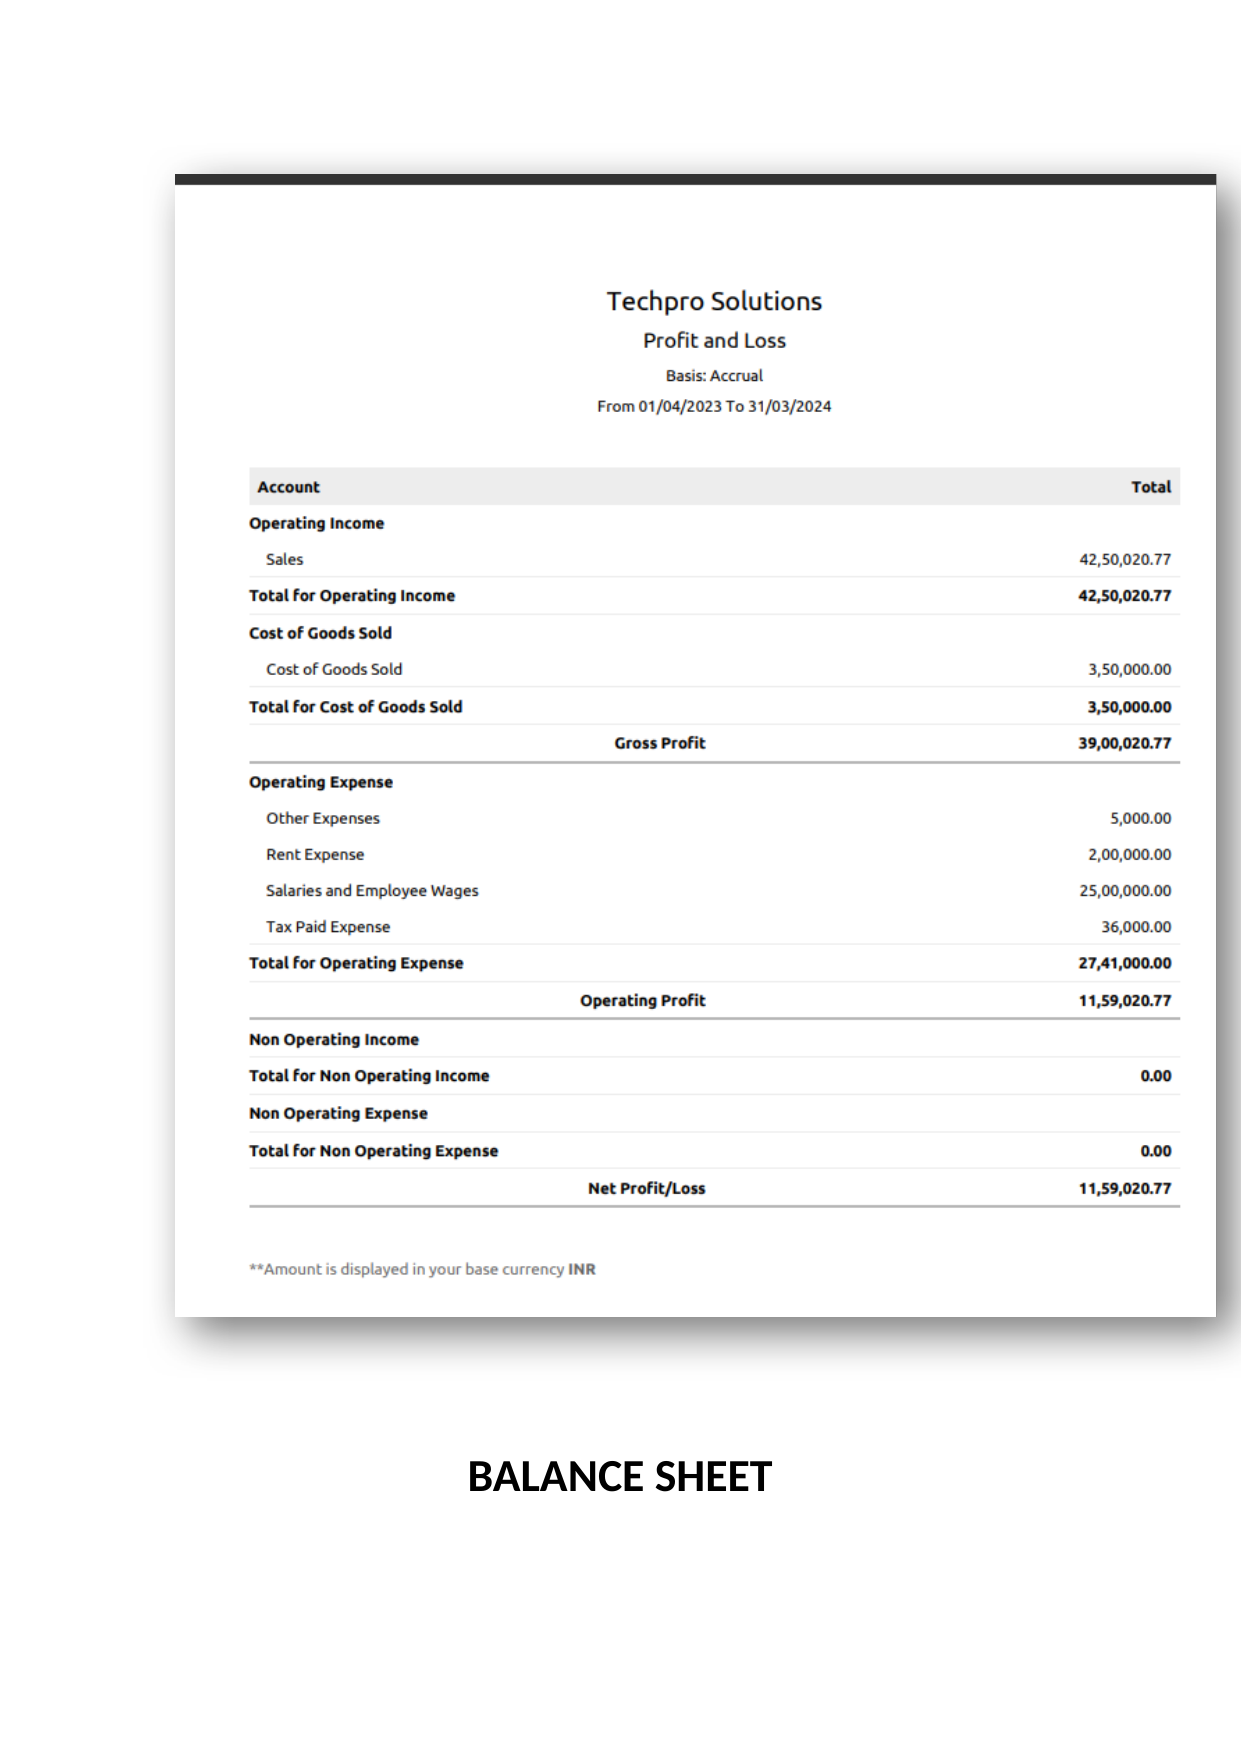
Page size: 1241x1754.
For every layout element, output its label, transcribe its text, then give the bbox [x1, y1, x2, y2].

picture [175, 174, 1217, 1317]
text BALANCE SHEET [150, 1447, 1090, 1503]
